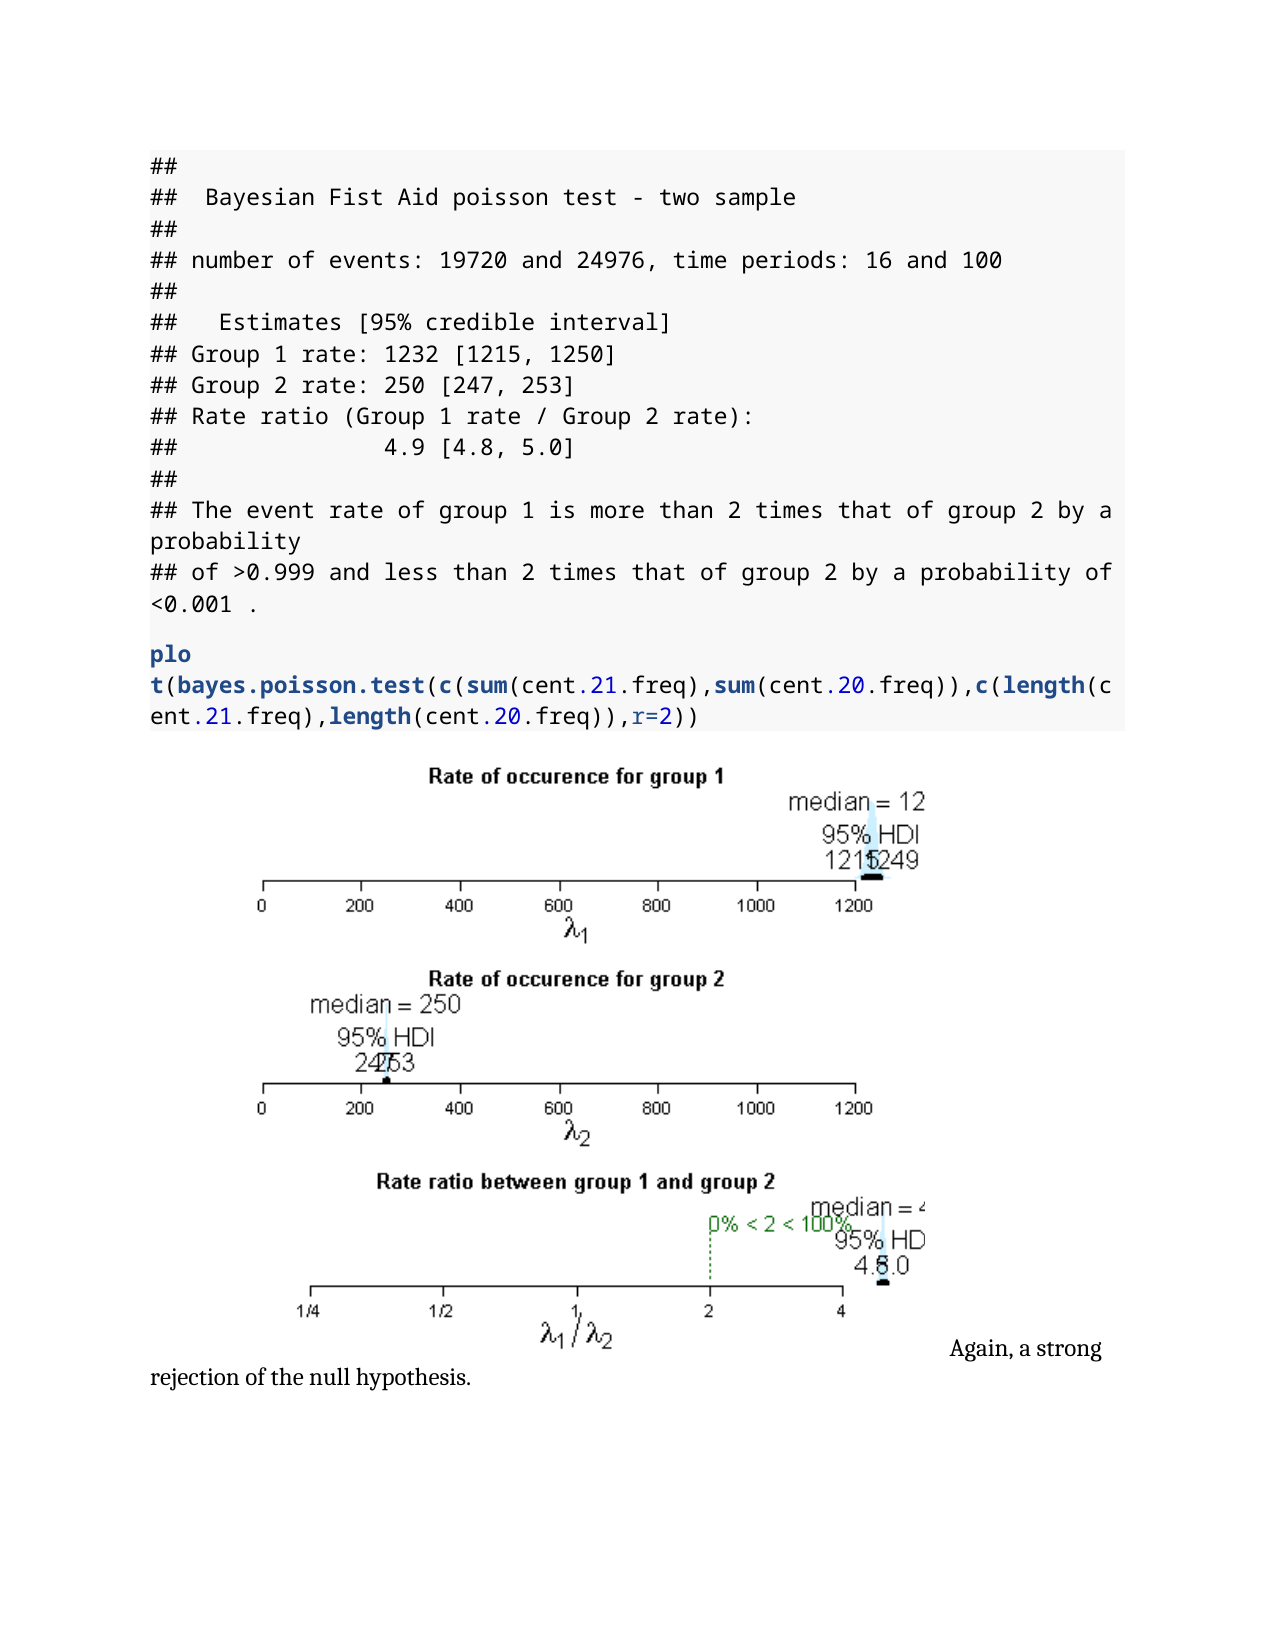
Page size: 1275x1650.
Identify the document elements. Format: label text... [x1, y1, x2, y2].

text ## ## Bayesian Fist Aid poisson test - two sample ## ## number of events: 19720 and 24976, time periods: 16 and 100 ## ## Estimates [95% credible interval] ## Group 1 rate: 1232 [1215, 1250] ## Group 2 rate: 250 [247, 253] ## Rate ratio (Group 1 rate / Group 2 rate): ## 4.9 [4.8, 5.0] ## ## The event rate of group 1 is more than 2 times that of group 2 by a probability ## of >0.999 and less than 2 times that of group 2 by a probability of <0.001 . [150, 150, 1125, 619]
picture [168, 750, 925, 1357]
text plot(bayes.poisson.test(c(sum(cent.21.freq),sum(cent.20.freq)),c(length(cent.21.freq),length(cent.20.freq)),r=2)) [150, 637, 1125, 731]
